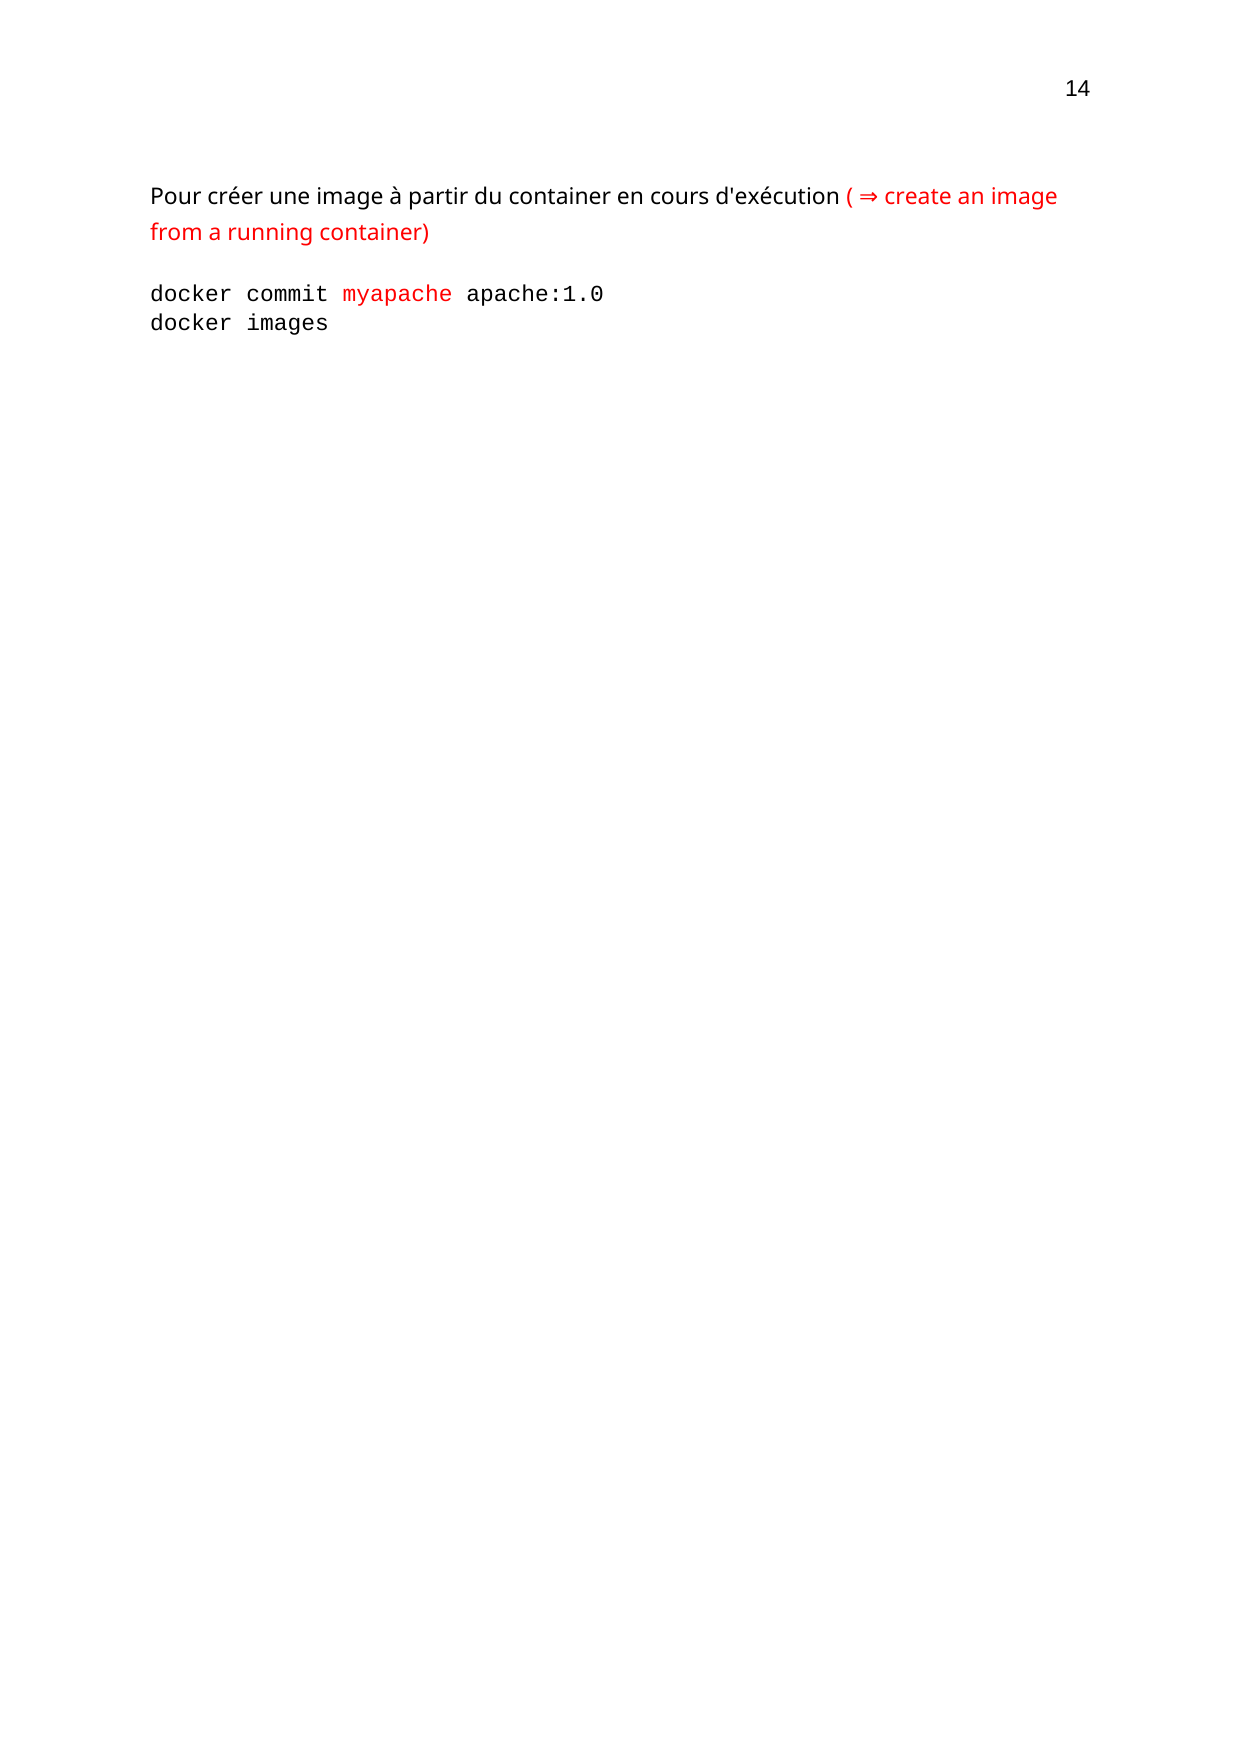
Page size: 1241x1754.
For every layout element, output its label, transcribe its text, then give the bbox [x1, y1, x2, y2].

text docker images [150, 312, 1090, 338]
text Pour créer une image à partir du container en cours d'exécution ( ⇒ create an image from a running container) [150, 180, 1090, 247]
text docker commit myapache apache:1.0 [150, 282, 1090, 308]
